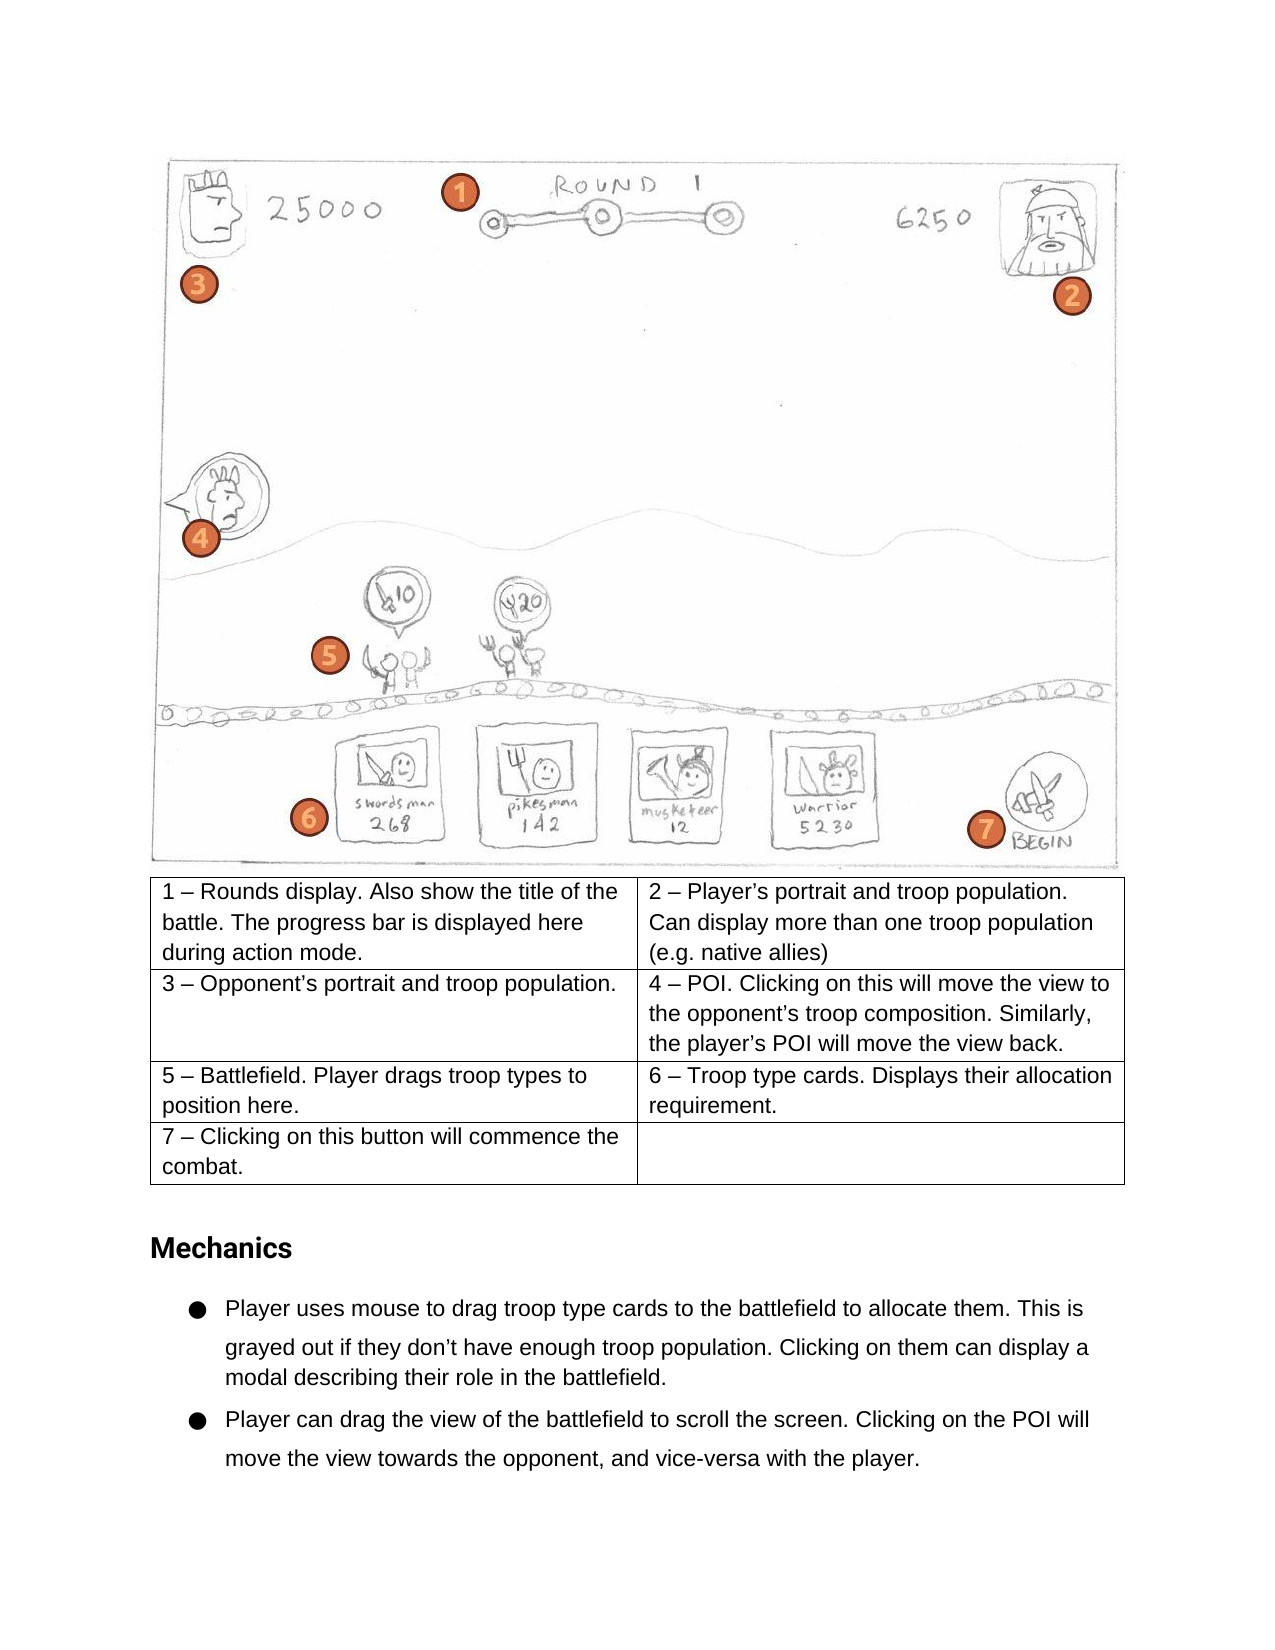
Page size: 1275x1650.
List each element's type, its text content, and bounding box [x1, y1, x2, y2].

subtitle Mechanics [150, 1231, 1125, 1266]
table_cell 5 – Battlefield. Player drags troop types to position here. [151, 1062, 637, 1122]
list Player can drag the view of the battlefield to scroll the screen. Clicking on the POI will move the view towards the opponent, and vice-versa with the player. [187, 1394, 1125, 1471]
list Player uses mouse to drag troop type cards to the battlefield to allocate them. This is grayed out if they don’t have enough troop population. Clicking on them can display a modal describing their role in the battlefield. [187, 1283, 1125, 1390]
table_cell 7 – Clicking on this button will commence the combat. [151, 1123, 637, 1183]
table_cell 4 – POI. Clicking on this will move the view to the opponent’s troop composition. Similarly, the player’s POI will move the view back. [638, 970, 1124, 1061]
table_cell 3 – Opponent’s portrait and troop population. [151, 970, 637, 1061]
picture [150, 150, 1125, 874]
table_header 1 – Rounds display. Also show the title of the battle. The progress bar is displayed here during action mode. [151, 878, 637, 969]
table_header 2 – Player’s portrait and troop population. Can display more than one troop population (e.g. native allies) [638, 878, 1124, 969]
table_cell [638, 1123, 1124, 1183]
table_cell 6 – Troop type cards. Displays their allocation requirement. [638, 1062, 1124, 1122]
